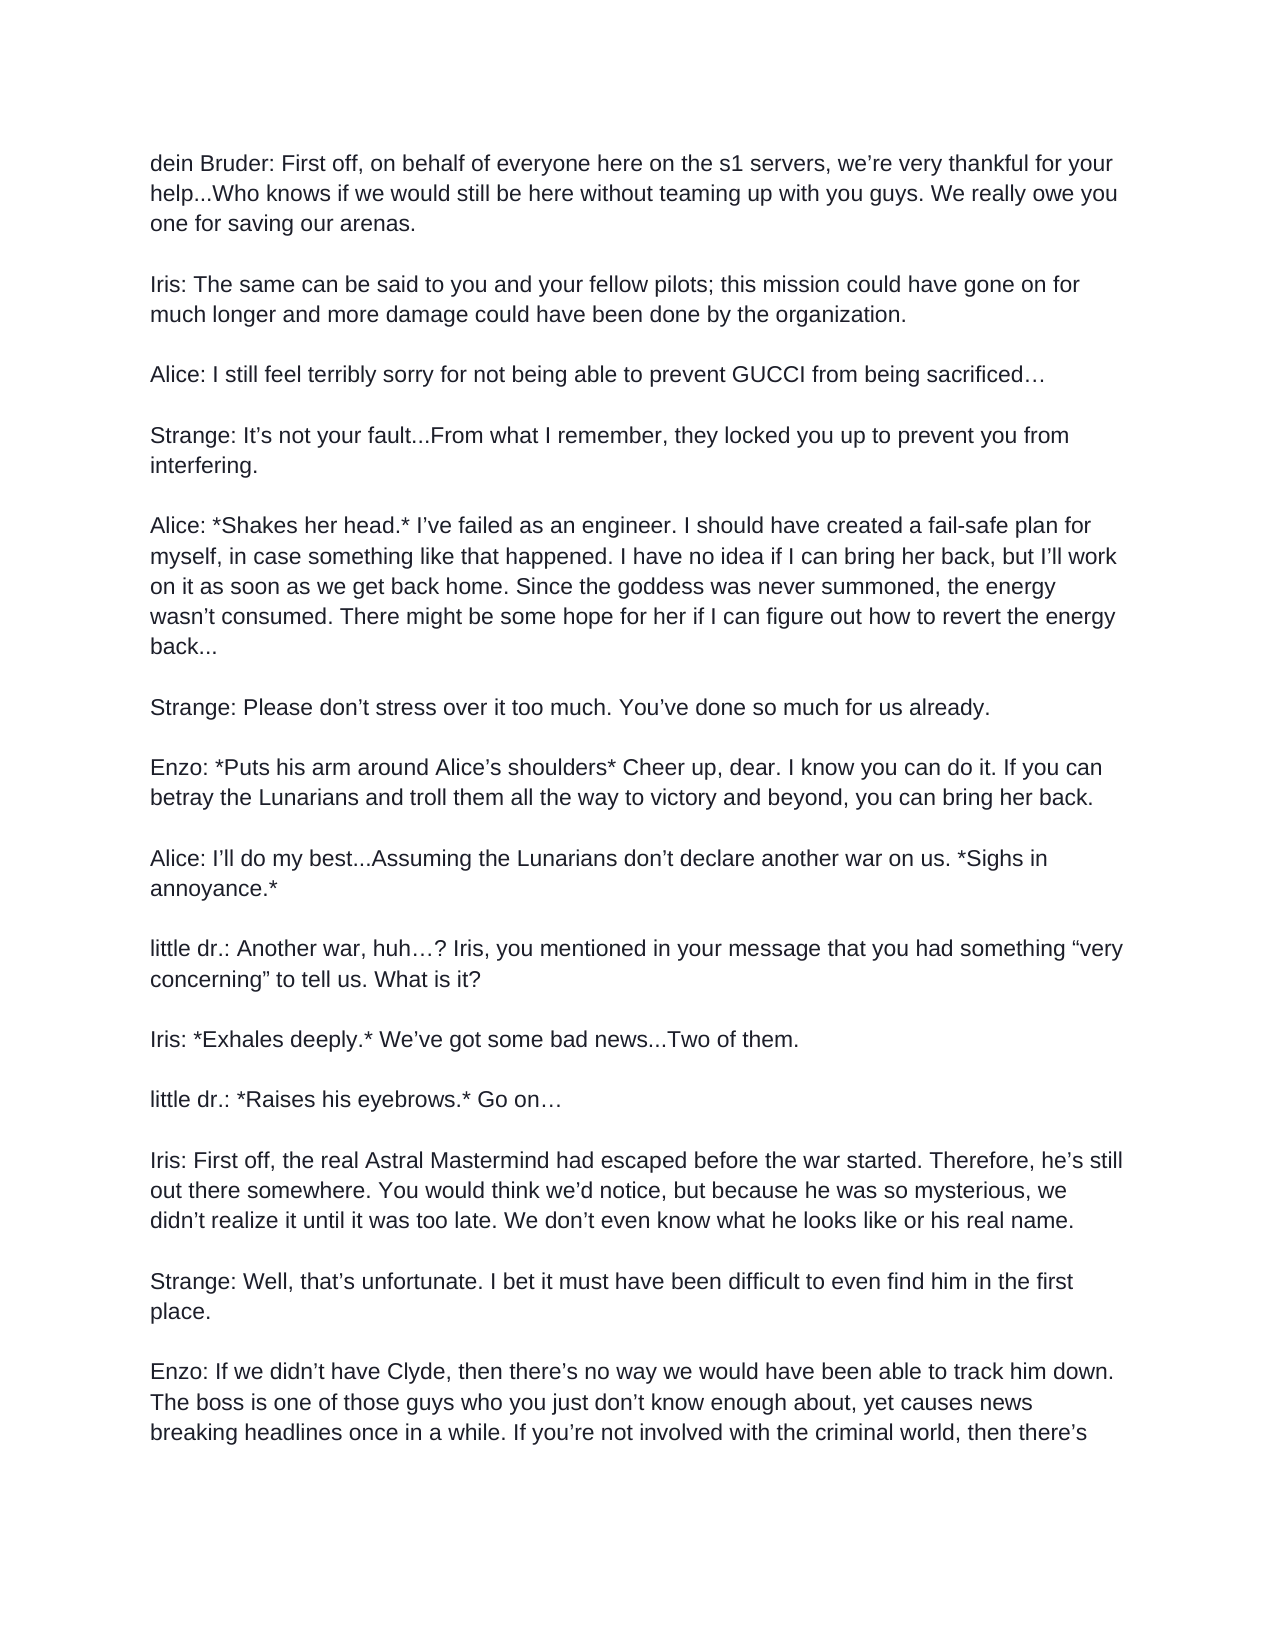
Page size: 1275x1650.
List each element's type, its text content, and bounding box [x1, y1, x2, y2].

text Alice: I’ll do my best...Assuming the Lunarians don’t declare another war on us. *Sighs in annoyance.* [150, 845, 1125, 901]
text Strange: It’s not your fault...From what I remember, they locked you up to prevent you from interfering. [150, 422, 1125, 478]
text little dr.: *Raises his eyebrows.* Go on… [150, 1086, 1125, 1113]
text Alice: *Shakes her head.* I’ve failed as an engineer. I should have created a fail-safe plan for myself, in case something like that happened. I have no idea if I can bring her back, but I’ll work on it as soon as we get back home. Since the goddess was never summoned, the energy wasn’t consumed. There might be some hope for her if I can figure out how to revert the energy back... [150, 512, 1125, 660]
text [150, 1358, 1125, 1445]
text Alice: I still feel terribly sorry for not being able to prevent GUCCI from being sacrificed… [150, 361, 1125, 388]
text Strange: Please don’t stress over it too much. You’ve done so much for us already. [150, 694, 1125, 720]
text Iris: First off, the real Astral Mastermind had escaped before the war started. Therefore, he’s still out there somewhere. You would think we’d notice, but because he was so mysterious, we didn’t realize it until it was too late. We don’t even know what he looks like or his real name. [150, 1147, 1125, 1234]
text Iris: *Exhales deeply.* We’ve got some bad news...Two of them. [150, 1026, 1125, 1052]
text dein Bruder: First off, on behalf of everyone here on the s1 servers, we’re very thankful for your help...Who knows if we would still be here without teaming up with you guys. We really owe you one for saving our arenas. [150, 150, 1125, 237]
text Iris: The same can be said to you and your fellow pilots; this mission could have gone on for much longer and more damage could have been done by the organization. [150, 271, 1125, 327]
text little dr.: Another war, huh…? Iris, you mentioned in your message that you had something “very concerning” to tell us. What is it? [150, 935, 1125, 992]
text Enzo: *Puts his arm around Alice’s shoulders* Cheer up, dear. I know you can do it. If you can betray the Lunarians and troll them all the way to victory and beyond, you can bring her back. [150, 754, 1125, 811]
text Strange: Well, that’s unfortunate. I bet it must have been difficult to even find him in the first place. [150, 1268, 1125, 1324]
